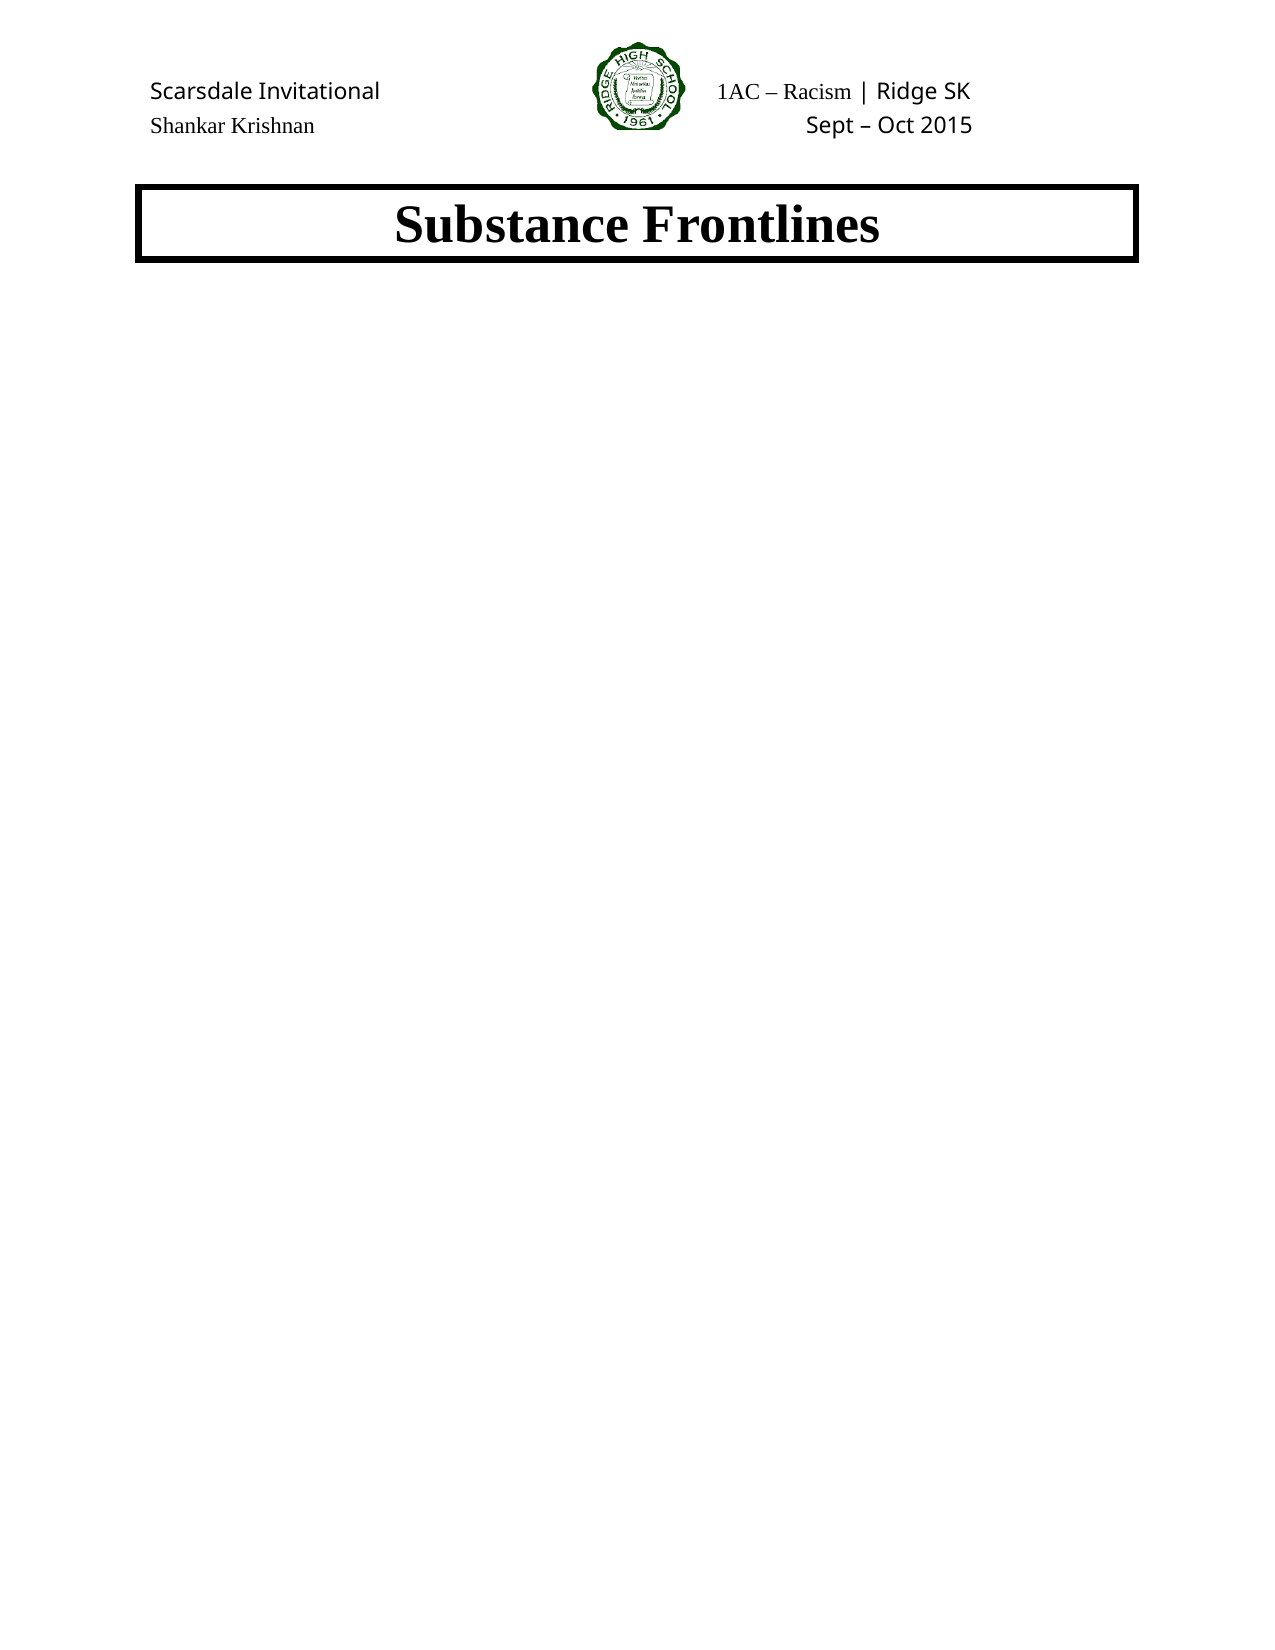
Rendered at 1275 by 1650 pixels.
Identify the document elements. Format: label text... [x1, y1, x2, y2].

picture [578, 42, 697, 130]
subtitle Substance Frontlines [142, 190, 1133, 256]
